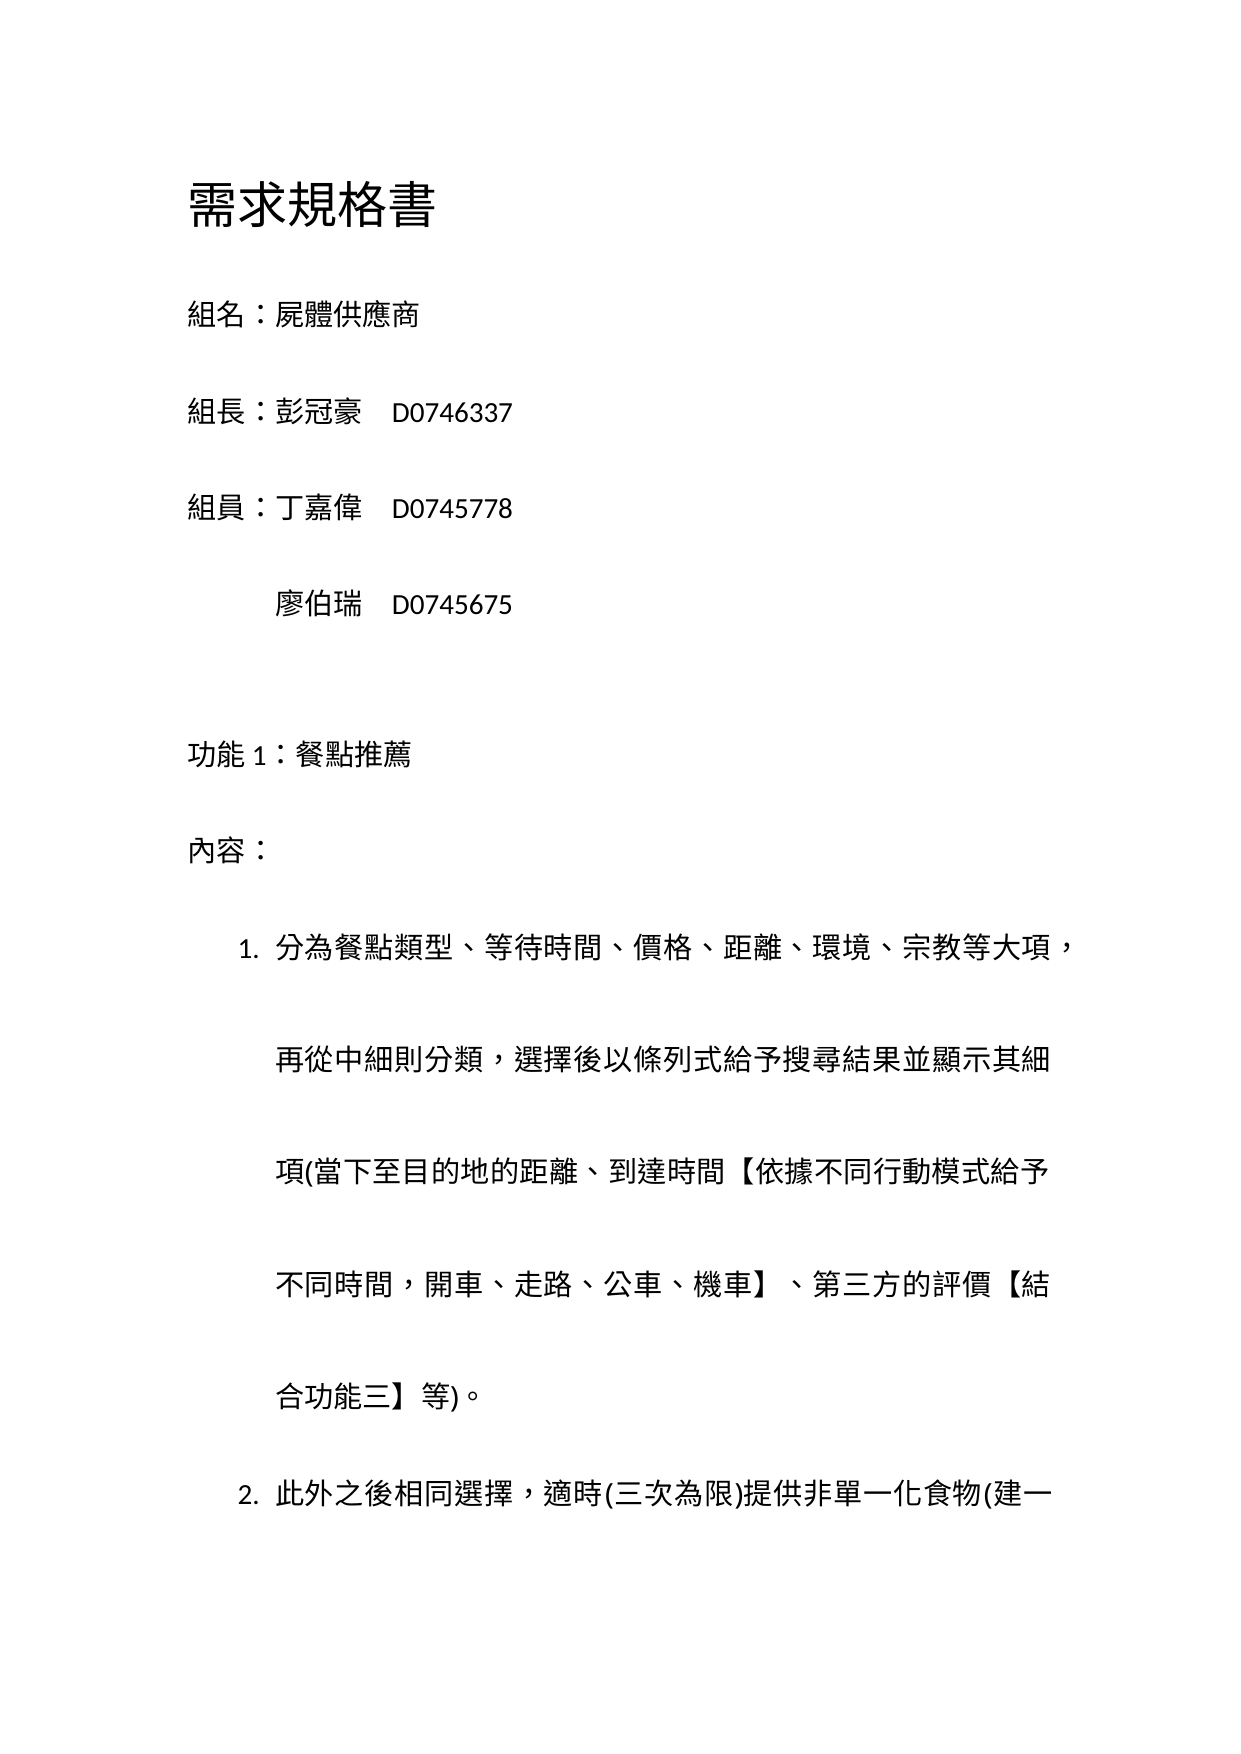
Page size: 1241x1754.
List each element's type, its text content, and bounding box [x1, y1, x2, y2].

text 組員：丁嘉偉 D0745778 [187, 468, 1053, 543]
text 組名：屍體供應商 [187, 276, 1053, 351]
text 功能1：餐點推薦 [187, 716, 1053, 791]
list 分為餐點類型、等待時間、價格、距離、環境、宗教等大項，再從中細則分類，選擇後以條列式給予搜尋結果並顯示其細項(當下至目的地的距離、到達時間【依據不同行動模式給予不同時間，開車、走路、公車、機車】、第三方的評價【結合功能三】等)。 [237, 908, 1053, 1433]
text 組長：彭冠豪 D0746337 [187, 372, 1053, 447]
text 需求規格書 [187, 164, 1053, 239]
text 內容： [187, 812, 1053, 887]
text 廖伯瑞 D0745675 [187, 564, 1053, 639]
list 此外之後相同選擇，適時(三次為限)提供非單一化食物(建一個資料庫)。 [237, 1454, 1053, 1529]
